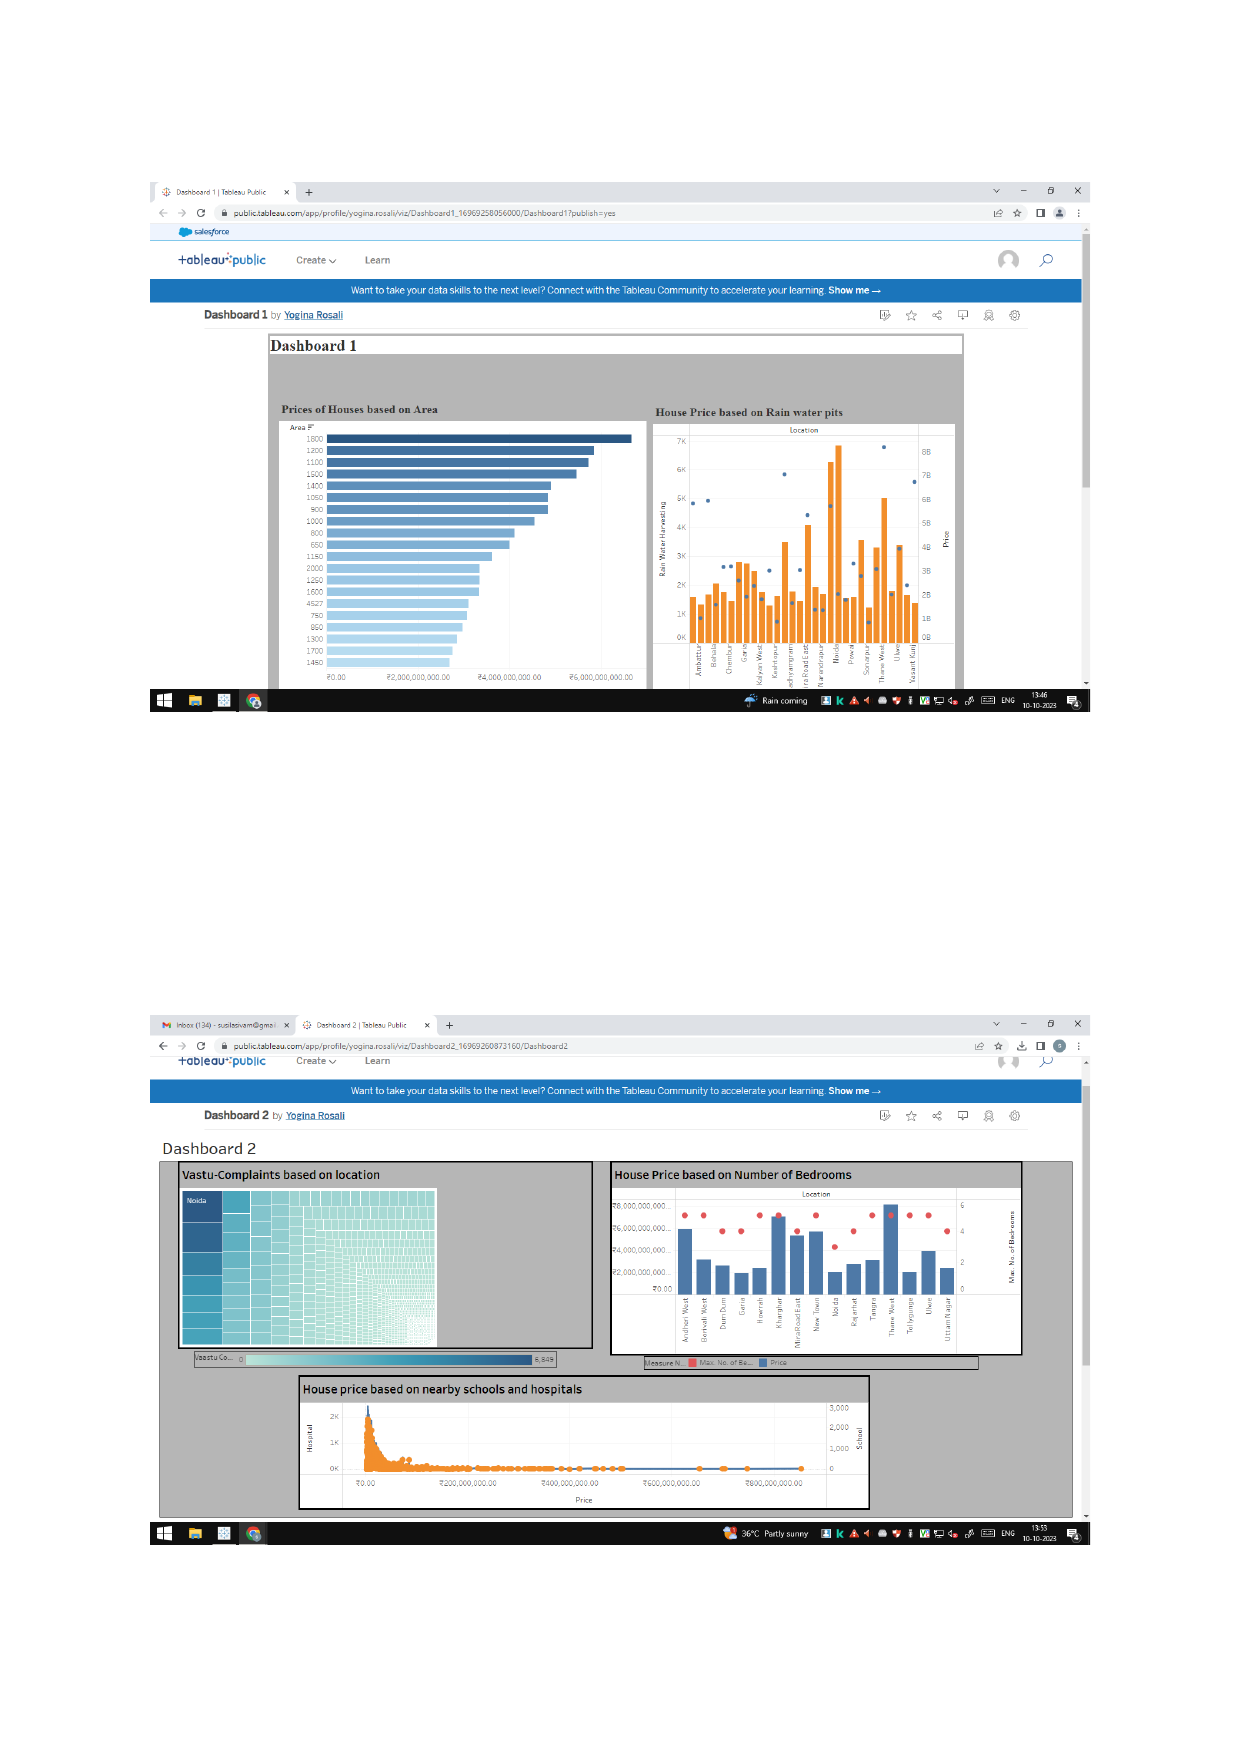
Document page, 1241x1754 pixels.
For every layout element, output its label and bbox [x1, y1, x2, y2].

picture [150, 1015, 1091, 1545]
picture [150, 182, 1091, 712]
